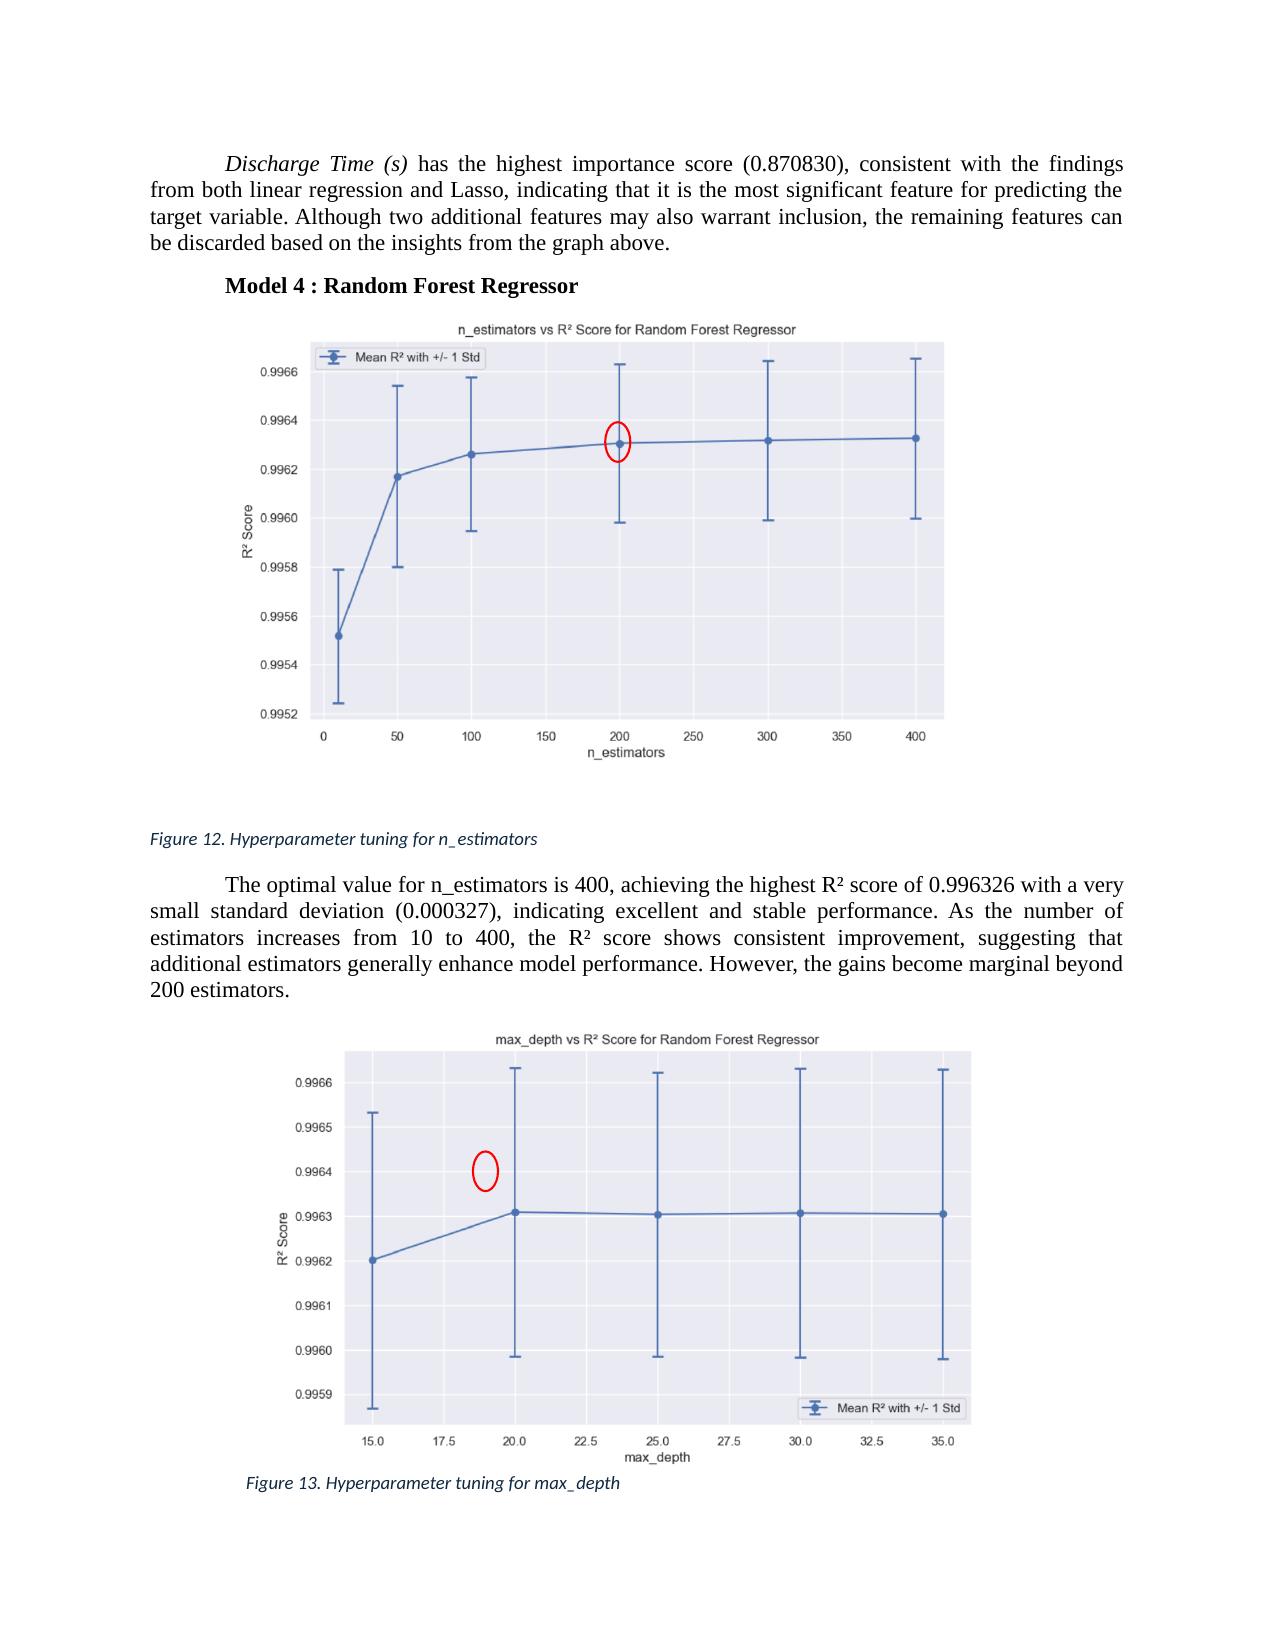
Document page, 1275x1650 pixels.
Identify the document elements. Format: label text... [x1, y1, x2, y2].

picture [225, 315, 978, 766]
text Model 4 : Random Forest Regressor [150, 272, 1125, 298]
text The optimal value for n_estimators is 400, achieving the highest R² score of 0.996326 with a very small standard deviation (0.000327), indicating excellent and stable performance. As the number of estimators increases from 10 to 400, the R² score shows consistent improvement, suggesting that additional estimators generally enhance model performance. However, the gains become marginal beyond 200 estimators. [150, 871, 1125, 1003]
text Discharge Time (s) has the highest importance score (0.870830), consistent with the findings from both linear regression and Lasso, indicating that it is the most significant feature for predicting the target variable. Although two additional features may also warrant inclusion, the remaining features can be discarded based on the insights from the graph above. [150, 150, 1125, 255]
text Figure 12. Hyperparameter tuning for n_estimators [150, 827, 1125, 850]
picture [255, 1030, 987, 1472]
